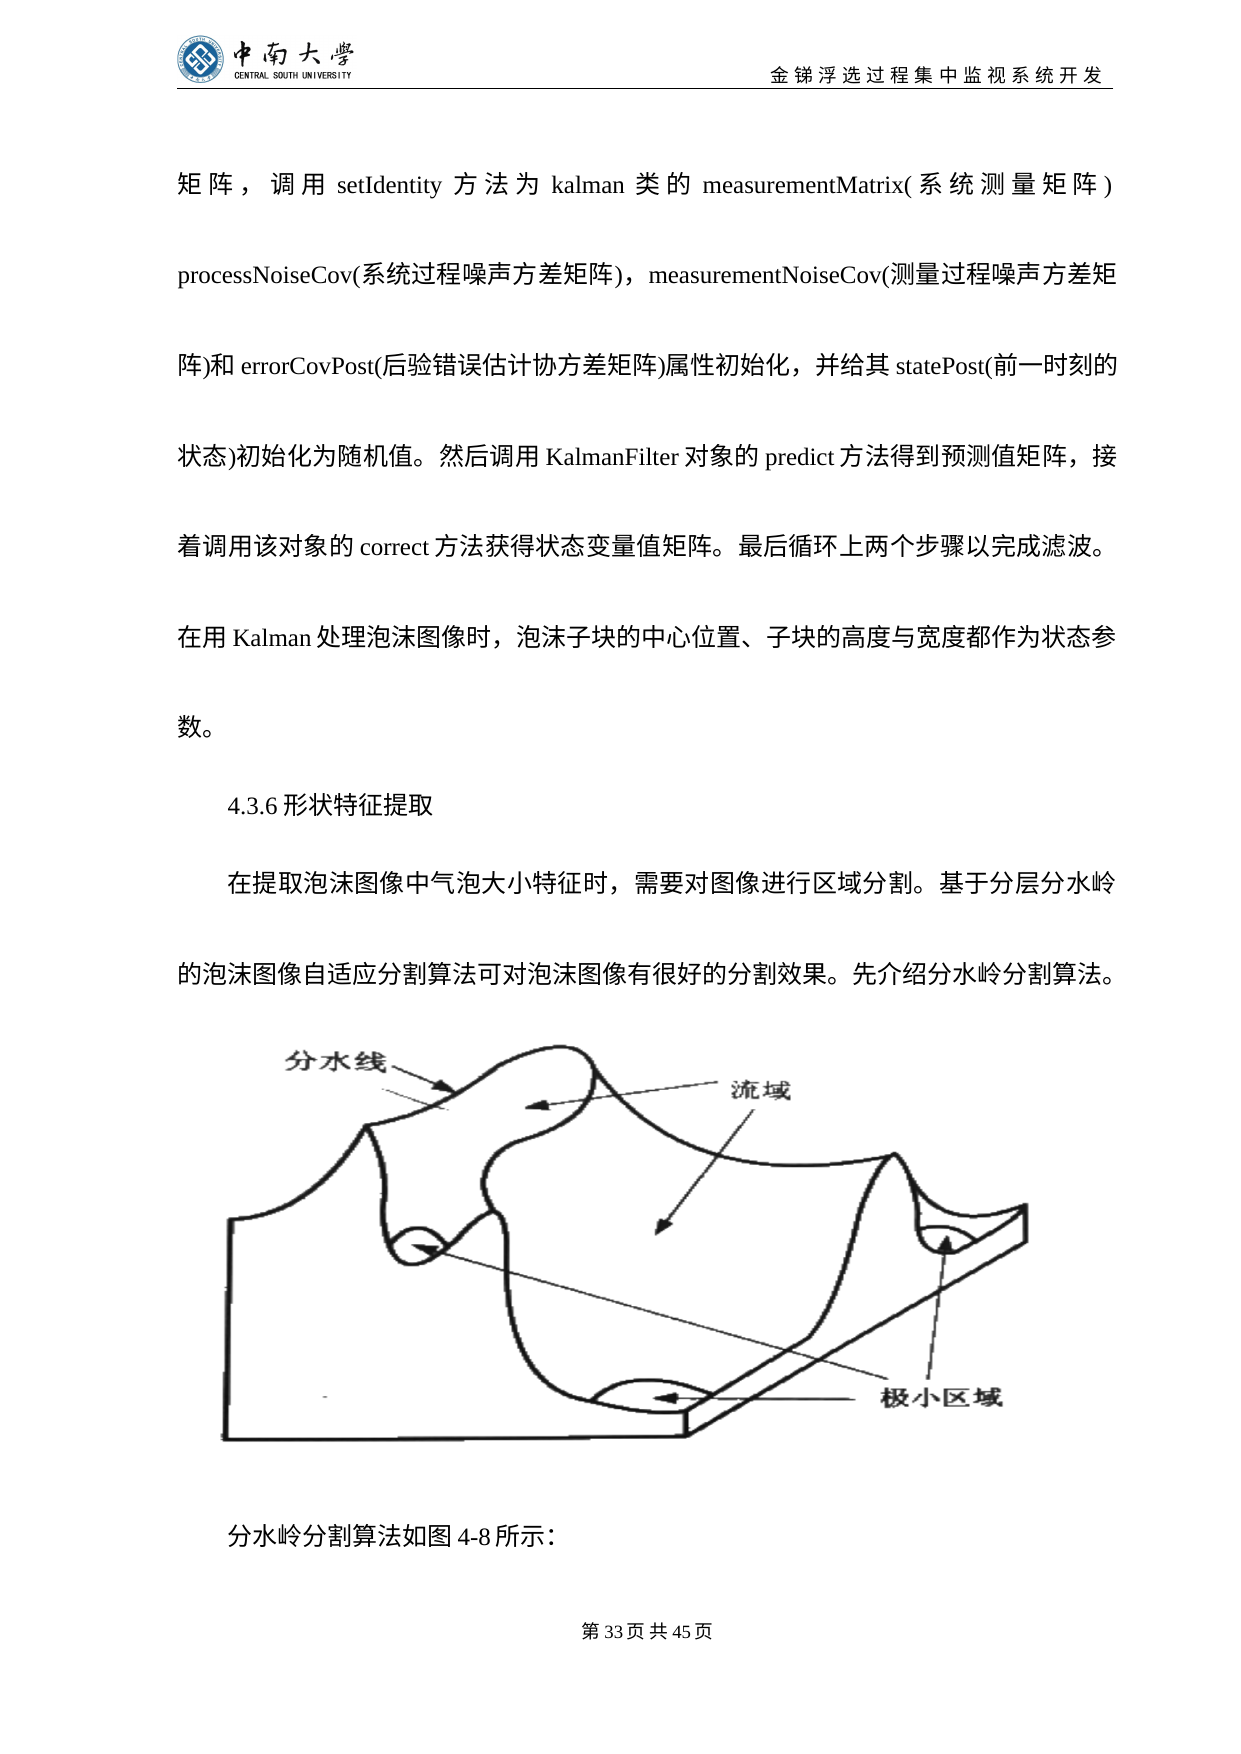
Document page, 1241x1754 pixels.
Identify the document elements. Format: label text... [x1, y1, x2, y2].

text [177, 152, 1118, 756]
text 在提取泡沫图像中气泡大小特征时，需要对图像进行区域分割。基于分层分水岭的泡沫图像自适应分割算法可对泡沫图像有很好的分割效果。先介绍分水岭分割算法。 [177, 852, 1118, 1003]
picture [181, 1031, 1074, 1455]
picture [177, 35, 357, 83]
text 4.3.6 形状特征提取 [177, 774, 1118, 835]
